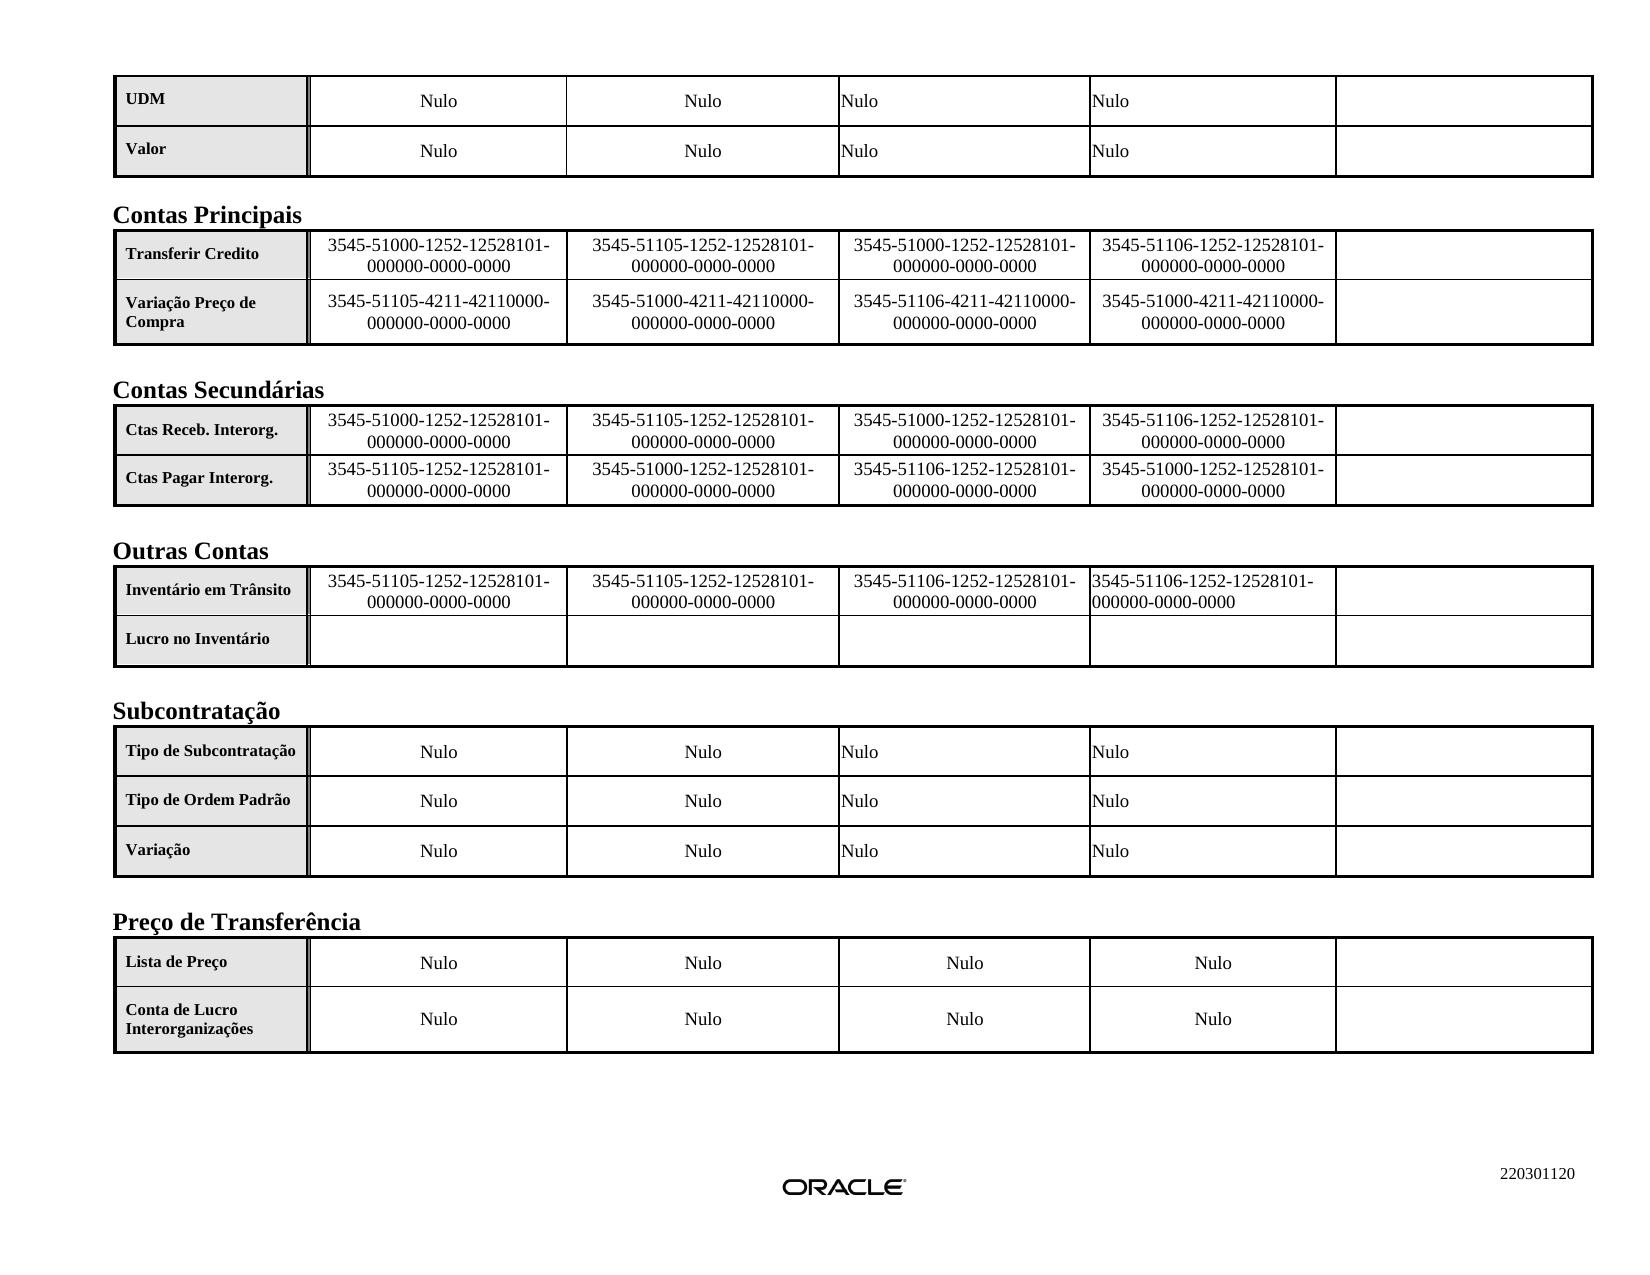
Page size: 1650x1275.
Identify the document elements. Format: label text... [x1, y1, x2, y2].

table_header Nulo [1091, 728, 1335, 775]
table_header Nulo [568, 728, 838, 775]
table_cell Nulo [840, 77, 1089, 125]
table_header Nulo [1091, 939, 1335, 986]
text Preço de Transferência [112, 907, 1575, 936]
table_header 3545-51105-1252-12528101-000000-0000-0000 [568, 568, 838, 614]
table_header Nulo [311, 728, 566, 775]
table_cell Nulo [311, 777, 566, 825]
table_cell [1337, 777, 1591, 825]
table_cell 3545-51105-1252-12528101-000000-0000-0000 [311, 456, 566, 504]
table_header 3545-51106-1252-12528101-000000-0000-0000 [1091, 568, 1335, 614]
table_cell 3545-51106-1252-12528101-000000-0000-0000 [840, 456, 1089, 504]
table_cell Nulo [840, 127, 1089, 175]
table_cell [1337, 77, 1591, 125]
table_cell Nulo [568, 827, 838, 875]
table_header Transferir Credito [117, 232, 306, 278]
table_cell [1337, 827, 1591, 875]
table_header 3545-51000-1252-12528101-000000-0000-0000 [840, 407, 1089, 454]
text Contas Principais [112, 200, 1575, 228]
table_cell 3545-51000-4211-42110000-000000-0000-0000 [1091, 280, 1335, 343]
table_header Nulo [840, 939, 1089, 986]
table_cell Variação [117, 827, 306, 875]
table_header 3545-51105-1252-12528101-000000-0000-0000 [311, 568, 566, 614]
table_header Lista de Preço [117, 939, 306, 986]
table_header 3545-51106-1252-12528101-000000-0000-0000 [1091, 232, 1335, 278]
table_cell [1337, 987, 1591, 1051]
table_header [1337, 939, 1591, 986]
table_cell 3545-51000-1252-12528101-000000-0000-0000 [568, 456, 838, 504]
table_cell [1091, 616, 1335, 664]
table_header 3545-51105-1252-12528101-000000-0000-0000 [568, 232, 838, 278]
table_cell Nulo [567, 127, 838, 175]
table_cell Valor [117, 127, 306, 175]
table_cell [1337, 127, 1591, 175]
table_cell Nulo [1091, 77, 1335, 125]
table_cell Ctas Pagar Interorg. [117, 456, 306, 504]
table_cell Tipo de Ordem Padrão [117, 777, 306, 825]
table_cell Nulo [1091, 987, 1335, 1051]
table_header Inventário em Trânsito [117, 568, 306, 614]
table_cell Nulo [1091, 777, 1335, 825]
table_header [1337, 407, 1591, 454]
table_cell Nulo [840, 777, 1089, 825]
table_header Tipo de Subcontratação [117, 728, 306, 775]
text Contas Secundárias [112, 375, 1575, 404]
table_header [1337, 728, 1591, 775]
table_cell Nulo [311, 77, 566, 125]
table_header Ctas Receb. Interorg. [117, 407, 306, 454]
table_cell Nulo [568, 777, 838, 825]
table_header 3545-51000-1252-12528101-000000-0000-0000 [311, 232, 566, 278]
table_cell Nulo [840, 987, 1089, 1051]
table_cell Nulo [1091, 827, 1335, 875]
table_header 3545-51106-1252-12528101-000000-0000-0000 [1091, 407, 1335, 454]
table_header Nulo [568, 939, 838, 986]
table_cell 3545-51106-4211-42110000-000000-0000-0000 [840, 280, 1089, 343]
table_header 3545-51105-1252-12528101-000000-0000-0000 [568, 407, 838, 454]
table_cell [311, 616, 566, 664]
text Subcontratação [112, 696, 1575, 725]
table_header Nulo [311, 939, 566, 986]
table_cell 3545-51000-1252-12528101-000000-0000-0000 [1091, 456, 1335, 504]
table_cell Nulo [311, 827, 566, 875]
table_cell Nulo [311, 127, 566, 175]
table_cell [840, 616, 1089, 664]
table_cell 3545-51000-4211-42110000-000000-0000-0000 [568, 280, 838, 343]
table_cell Nulo [567, 77, 838, 125]
table_cell 3545-51105-4211-42110000-000000-0000-0000 [311, 280, 566, 343]
table_cell Variação Preço de Compra [117, 280, 306, 343]
table_cell [1337, 456, 1591, 504]
table_header 3545-51000-1252-12528101-000000-0000-0000 [311, 407, 566, 454]
table_cell [1337, 280, 1591, 343]
table_cell [568, 616, 838, 664]
table_cell Nulo [311, 987, 566, 1051]
table_cell Conta de Lucro Interorganizações [117, 987, 306, 1051]
table_cell Nulo [1091, 127, 1335, 175]
table_header [1337, 568, 1591, 614]
table_cell Lucro no Inventário [117, 616, 306, 664]
table_header 3545-51106-1252-12528101-000000-0000-0000 [840, 568, 1089, 614]
table_cell Nulo [840, 827, 1089, 875]
table_cell UDM [117, 77, 306, 125]
table_cell Nulo [568, 987, 838, 1051]
table_header Nulo [840, 728, 1089, 775]
table_cell [1337, 616, 1591, 664]
text Outras Contas [112, 536, 1575, 564]
table_header 3545-51000-1252-12528101-000000-0000-0000 [840, 232, 1089, 278]
table_header [1337, 232, 1591, 278]
